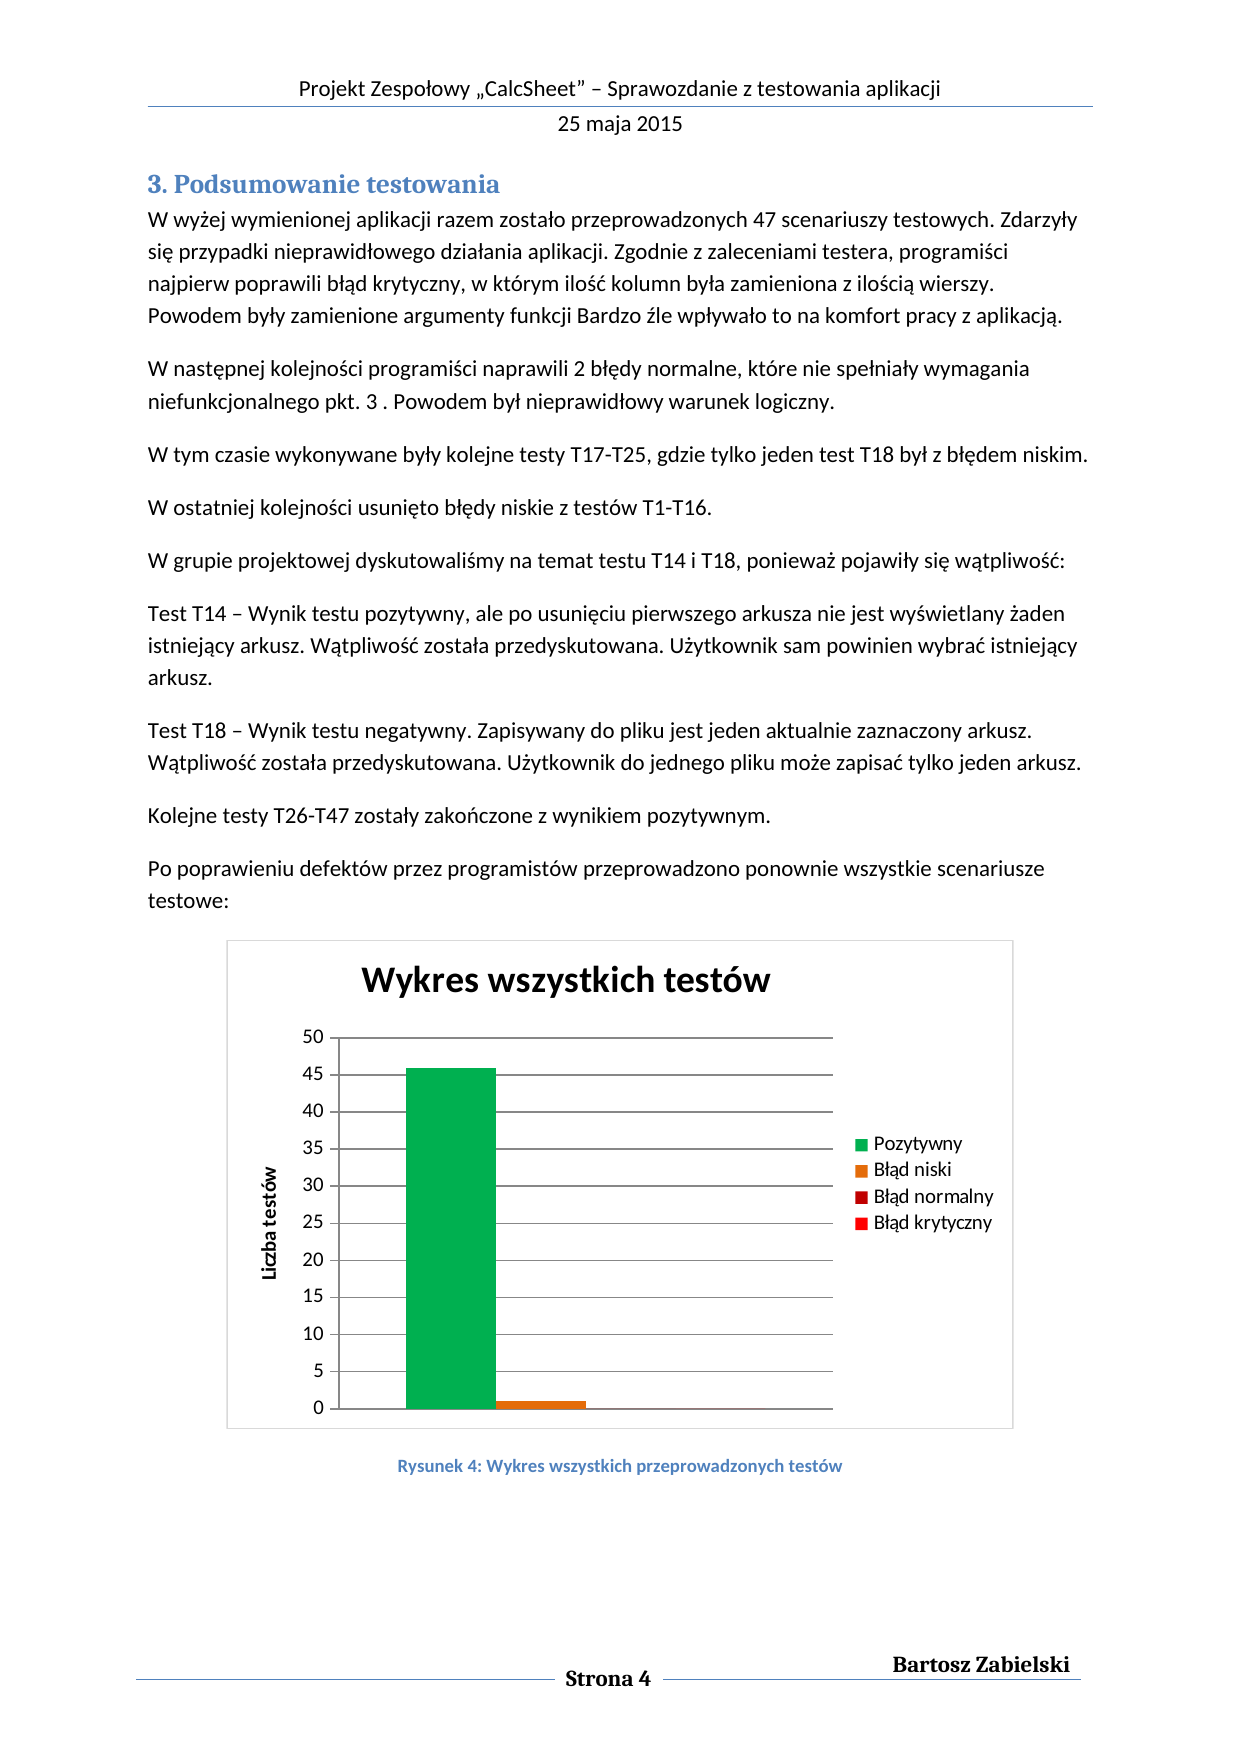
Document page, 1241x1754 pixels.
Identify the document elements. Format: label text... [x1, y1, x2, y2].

text W wyżej wymienionej aplikacji razem zostało przeprowadzonych 47 scenariuszy testowych. Zdarzyły się przypadki nieprawidłowego działania aplikacji. Zgodnie z zaleceniami testera, programiści najpierw poprawili błąd krytyczny, w którym ilość kolumn była zamieniona z ilością wierszy. Powodem były zamienione argumenty funkcji Bardzo źle wpływało to na komfort pracy z aplikacją. [148, 205, 1093, 329]
text Test T14 – Wynik testu pozytywny, ale po usunięciu pierwszego arkusza nie jest wyświetlany żaden istniejący arkusz. Wątpliwość została przedyskutowana. Użytkownik sam powinien wybrać istniejący arkusz. [148, 599, 1093, 691]
subtitle 3. Podsumowanie testowania [148, 169, 1093, 200]
text W grupie projektowej dyskutowaliśmy na temat testu T14 i T18, ponieważ pojawiły się wątpliwość: [148, 546, 1093, 574]
text Kolejne testy T26-T47 zostały zakończone z wynikiem pozytywnym. [148, 801, 1093, 829]
text W ostatniej kolejności usunięto błędy niskie z testów T1-T16. [148, 493, 1093, 521]
text Test T18 – Wynik testu negatywny. Zapisywany do pliku jest jeden aktualnie zaznaczony arkusz. Wątpliwość została przedyskutowana. Użytkownik do jednego pliku może zapisać tylko jeden arkusz. [148, 716, 1093, 776]
text W następnej kolejności programiści naprawili 2 błędy normalne, które nie spełniały wymagania niefunkcjonalnego pkt. 3 . Powodem był nieprawidłowy warunek logiczny. [148, 354, 1093, 415]
text Rysunek 4: Wykres wszystkich przeprowadzonych testów [148, 1454, 1093, 1477]
text Po poprawieniu defektów przez programistów przeprowadzono ponownie wszystkie scenariusze testowe: [148, 854, 1093, 915]
text W tym czasie wykonywane były kolejne testy T17-T25, gdzie tylko jeden test T18 był z błędem niskim. [148, 440, 1093, 468]
